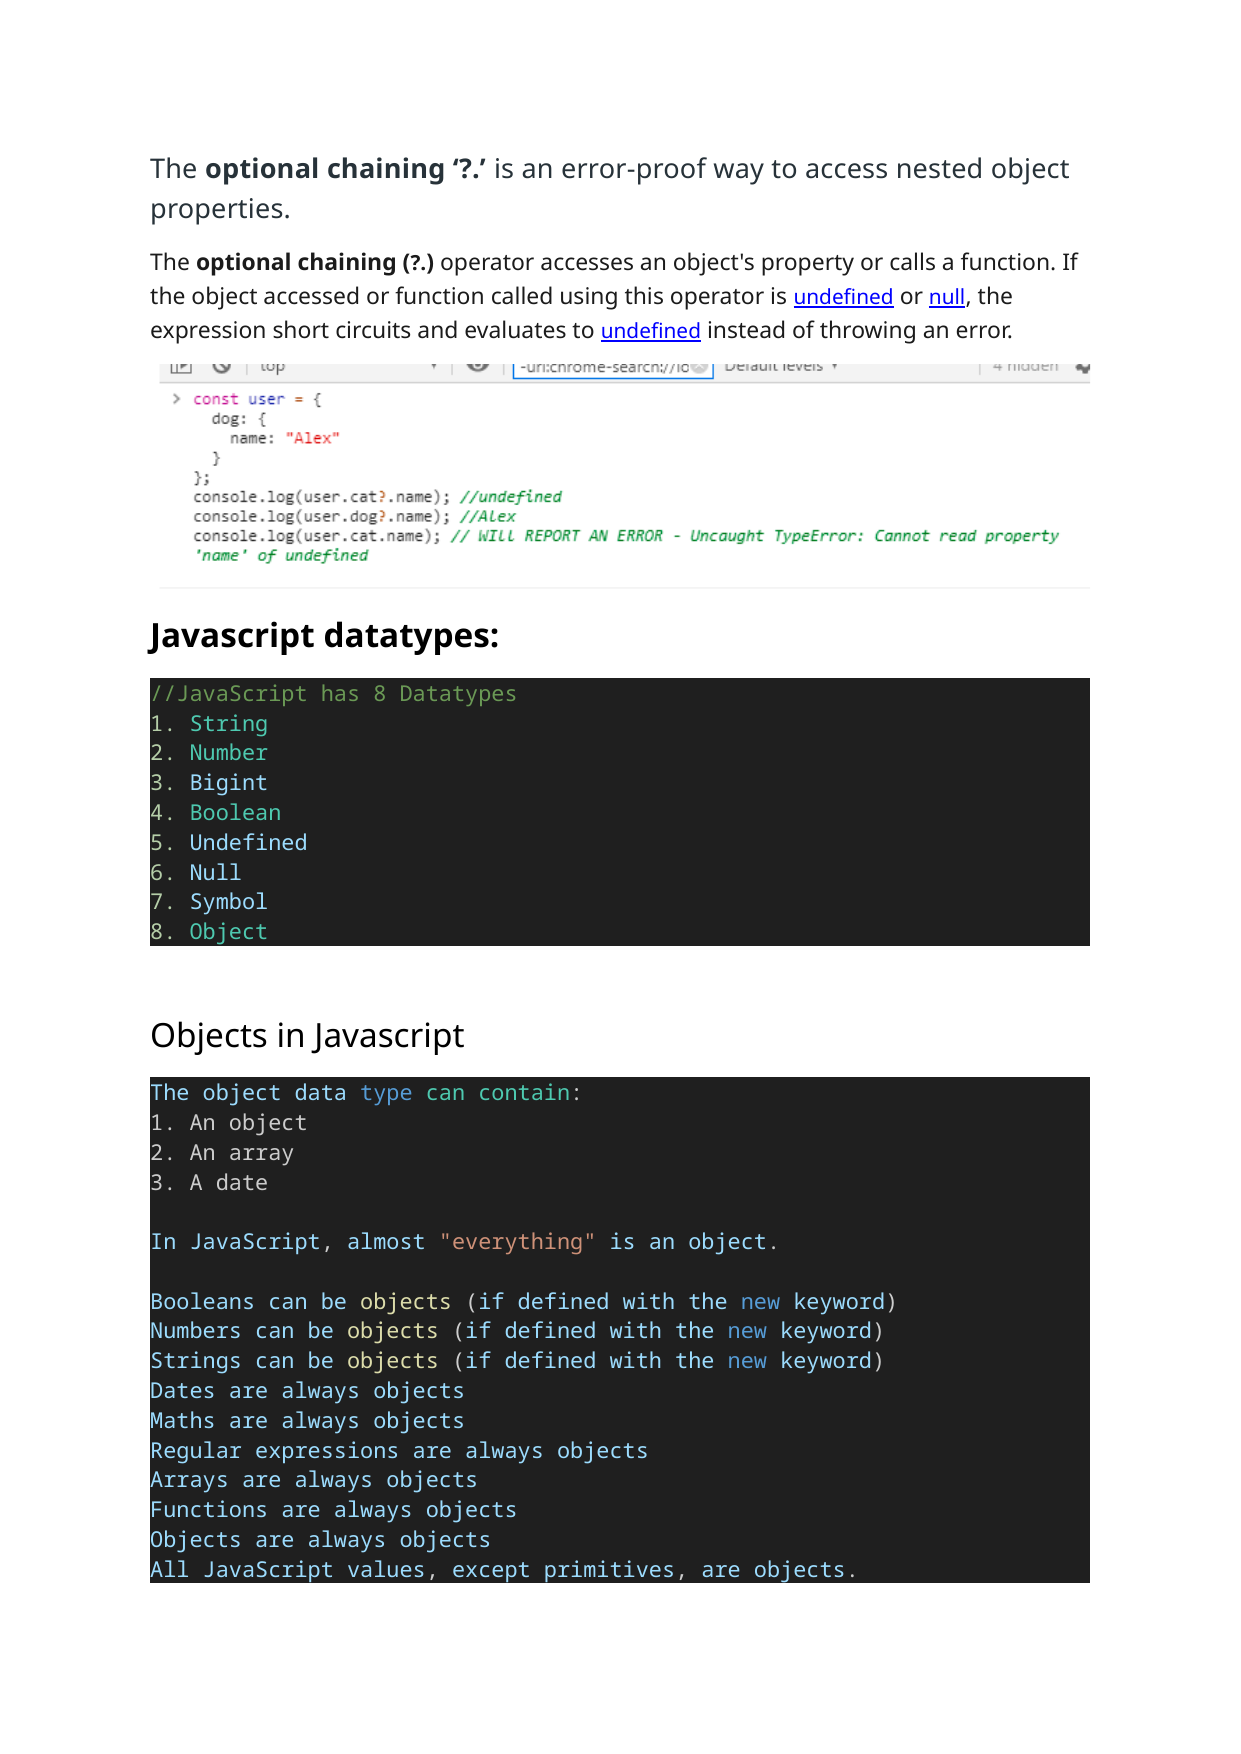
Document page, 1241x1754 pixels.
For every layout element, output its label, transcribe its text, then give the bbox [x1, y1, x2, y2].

text The object data type can contain: [150, 1077, 1090, 1107]
text The optional chaining (?.) operator accesses an object's property or calls a function. If the object accessed or function called using this operator is undefined or null, the expression short circuits and evaluates to undefined instead of throwing an error. [150, 246, 1090, 345]
text Maths are always objects [150, 1405, 1090, 1434]
text 2. Number [150, 737, 1090, 767]
text 5. Undefined [150, 827, 1090, 856]
text 1. An object [150, 1107, 1090, 1137]
text Arrays are always objects [150, 1464, 1090, 1494]
text 7. Symbol [150, 886, 1090, 916]
text //JavaScript has 8 Datatypes [150, 678, 1090, 707]
text Functions are always objects [150, 1494, 1090, 1524]
text 6. Null [150, 856, 1090, 886]
text Javascript datatypes: [150, 612, 1090, 657]
text Regular expressions are always objects [150, 1434, 1090, 1464]
text 3. A date [150, 1166, 1090, 1196]
text All JavaScript values, except primitives, are objects. [150, 1554, 1090, 1583]
text Objects are always objects [150, 1524, 1090, 1554]
text 2. An array [150, 1137, 1090, 1166]
text 8. Object [150, 916, 1090, 946]
picture [150, 364, 1091, 593]
text In JavaScript, almost "everything" is an object. [150, 1226, 1090, 1256]
text Strings can be objects (if defined with the new keyword) [150, 1345, 1090, 1375]
text Dates are always objects [150, 1375, 1090, 1405]
text Objects in Javascript [150, 1011, 1090, 1057]
text Booleans can be objects (if defined with the new keyword) [150, 1286, 1090, 1315]
text 4. Boolean [150, 797, 1090, 827]
text 1. String [150, 707, 1090, 737]
text Numbers can be objects (if defined with the new keyword) [150, 1315, 1090, 1345]
text 3. Bigint [150, 767, 1090, 797]
text The optional chaining ‘?.’ is an error-proof way to access nested object properties. [150, 150, 1090, 227]
